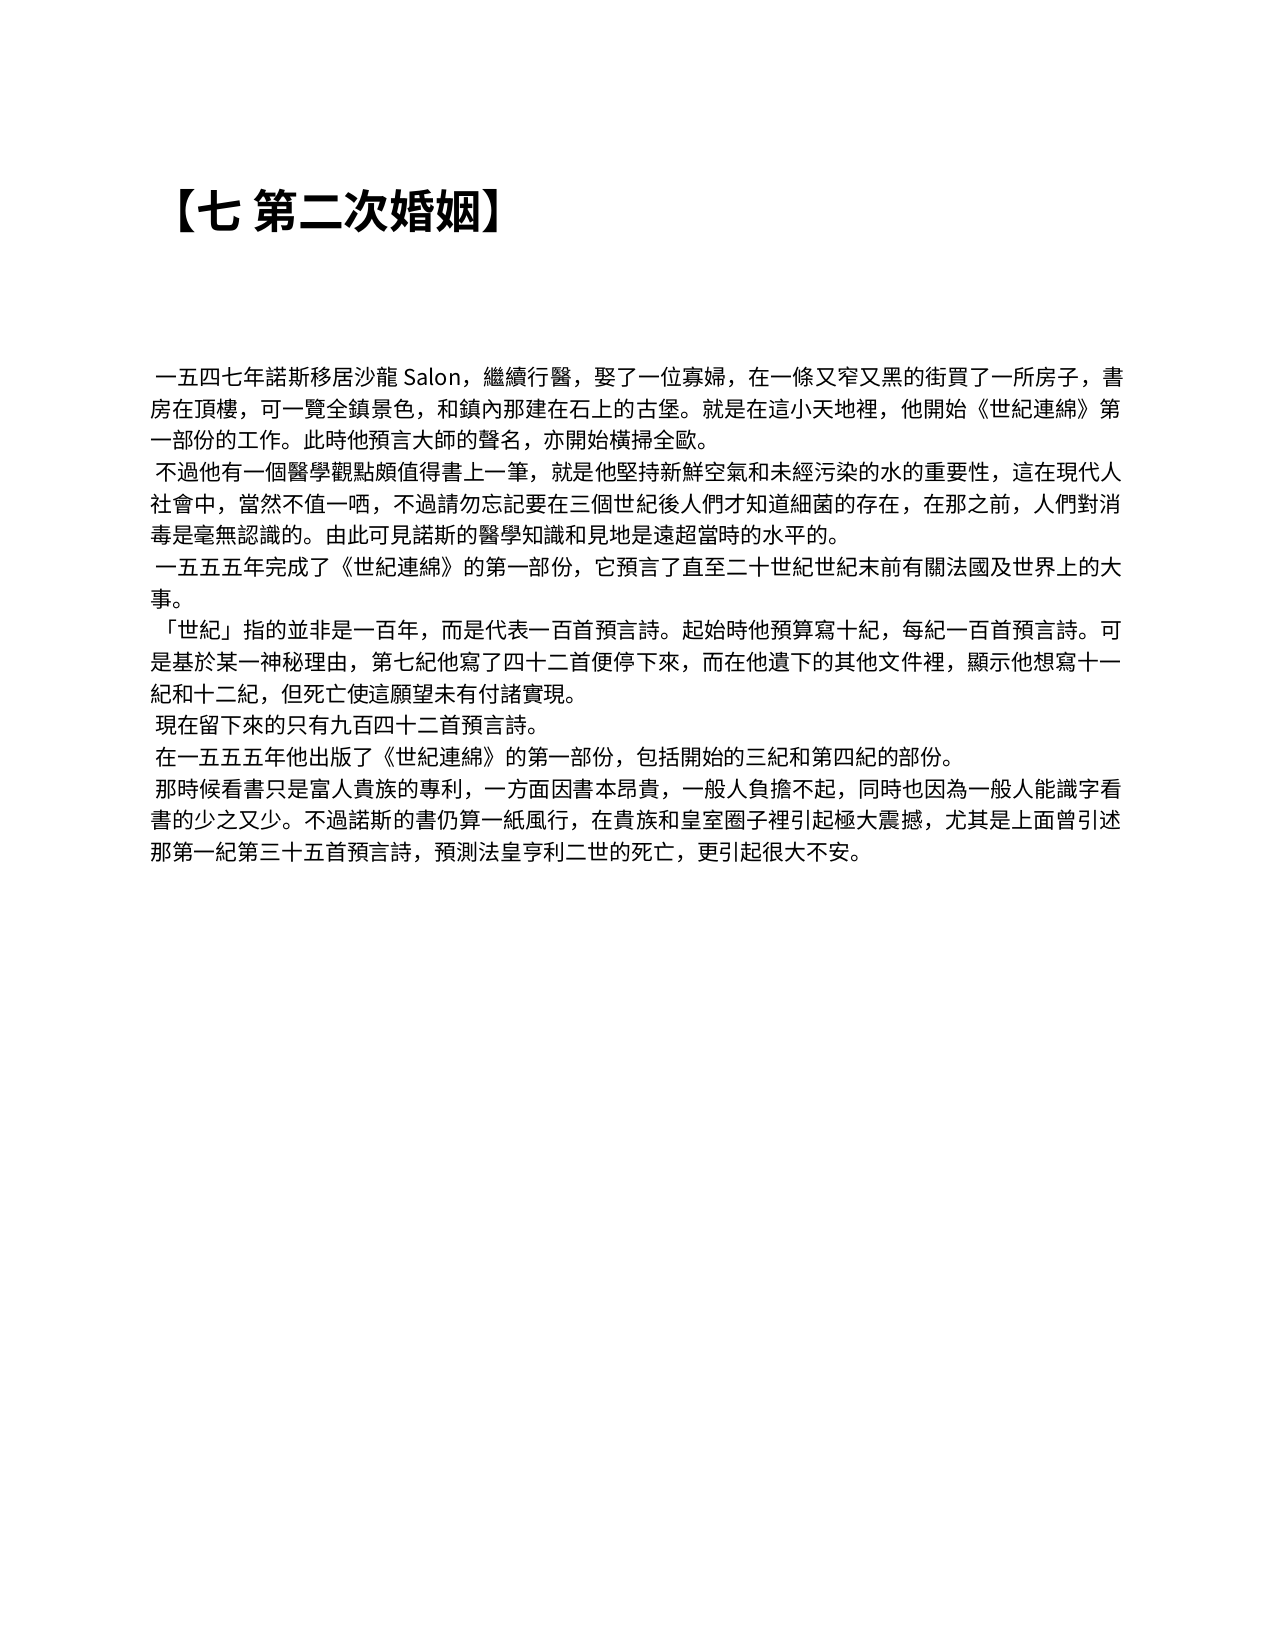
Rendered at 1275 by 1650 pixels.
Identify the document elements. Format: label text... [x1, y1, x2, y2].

text 現在留下來的只有九百四十二首預言詩。 [150, 708, 1125, 740]
text 一五五五年完成了《世紀連綿》的第一部份，它預言了直至二十世紀世紀末前有關法國及世界上的大事。 [150, 550, 1125, 613]
text 「世紀」指的並非是一百年，而是代表一百首預言詩。起始時他預算寫十紀，每紀一百首預言詩。可是基於某一神秘理由，第七紀他寫了四十二首便停下來，而在他遺下的其他文件裡，顯示他想寫十一紀和十二紀，但死亡使這願望未有付諸實現。 [150, 613, 1125, 708]
subtitle 【七 第二次婚姻】 [150, 175, 1125, 241]
text 不過他有一個醫學觀點頗值得書上一筆，就是他堅持新鮮空氣和未經污染的水的重要性，這在現代人社會中，當然不值一哂，不過請勿忘記要在三個世紀後人們才知道細菌的存在，在那之前，人們對消毒是毫無認識的。由此可見諾斯的醫學知識和見地是遠超當時的水平的。 [150, 455, 1125, 550]
text 一五四七年諾斯移居沙龍Salon，繼續行醫，娶了一位寡婦，在一條又窄又黑的街買了一所房子，書房在頂樓，可一覽全鎮景色，和鎮內那建在石上的古堡。就是在這小天地裡，他開始《世紀連綿》第一部份的工作。此時他預言大師的聲名，亦開始橫掃全歐。 [150, 360, 1125, 455]
text 那時候看書只是富人貴族的專利，一方面因書本昂貴，一般人負擔不起，同時也因為一般人能識字看書的少之又少。不過諾斯的書仍算一紙風行，在貴族和皇室圈子裡引起極大震撼，尤其是上面曾引述那第一紀第三十五首預言詩，預測法皇亨利二世的死亡，更引起很大不安。 [150, 772, 1125, 867]
text 在一五五五年他出版了《世紀連綿》的第一部份，包括開始的三紀和第四紀的部份。 [150, 740, 1125, 772]
